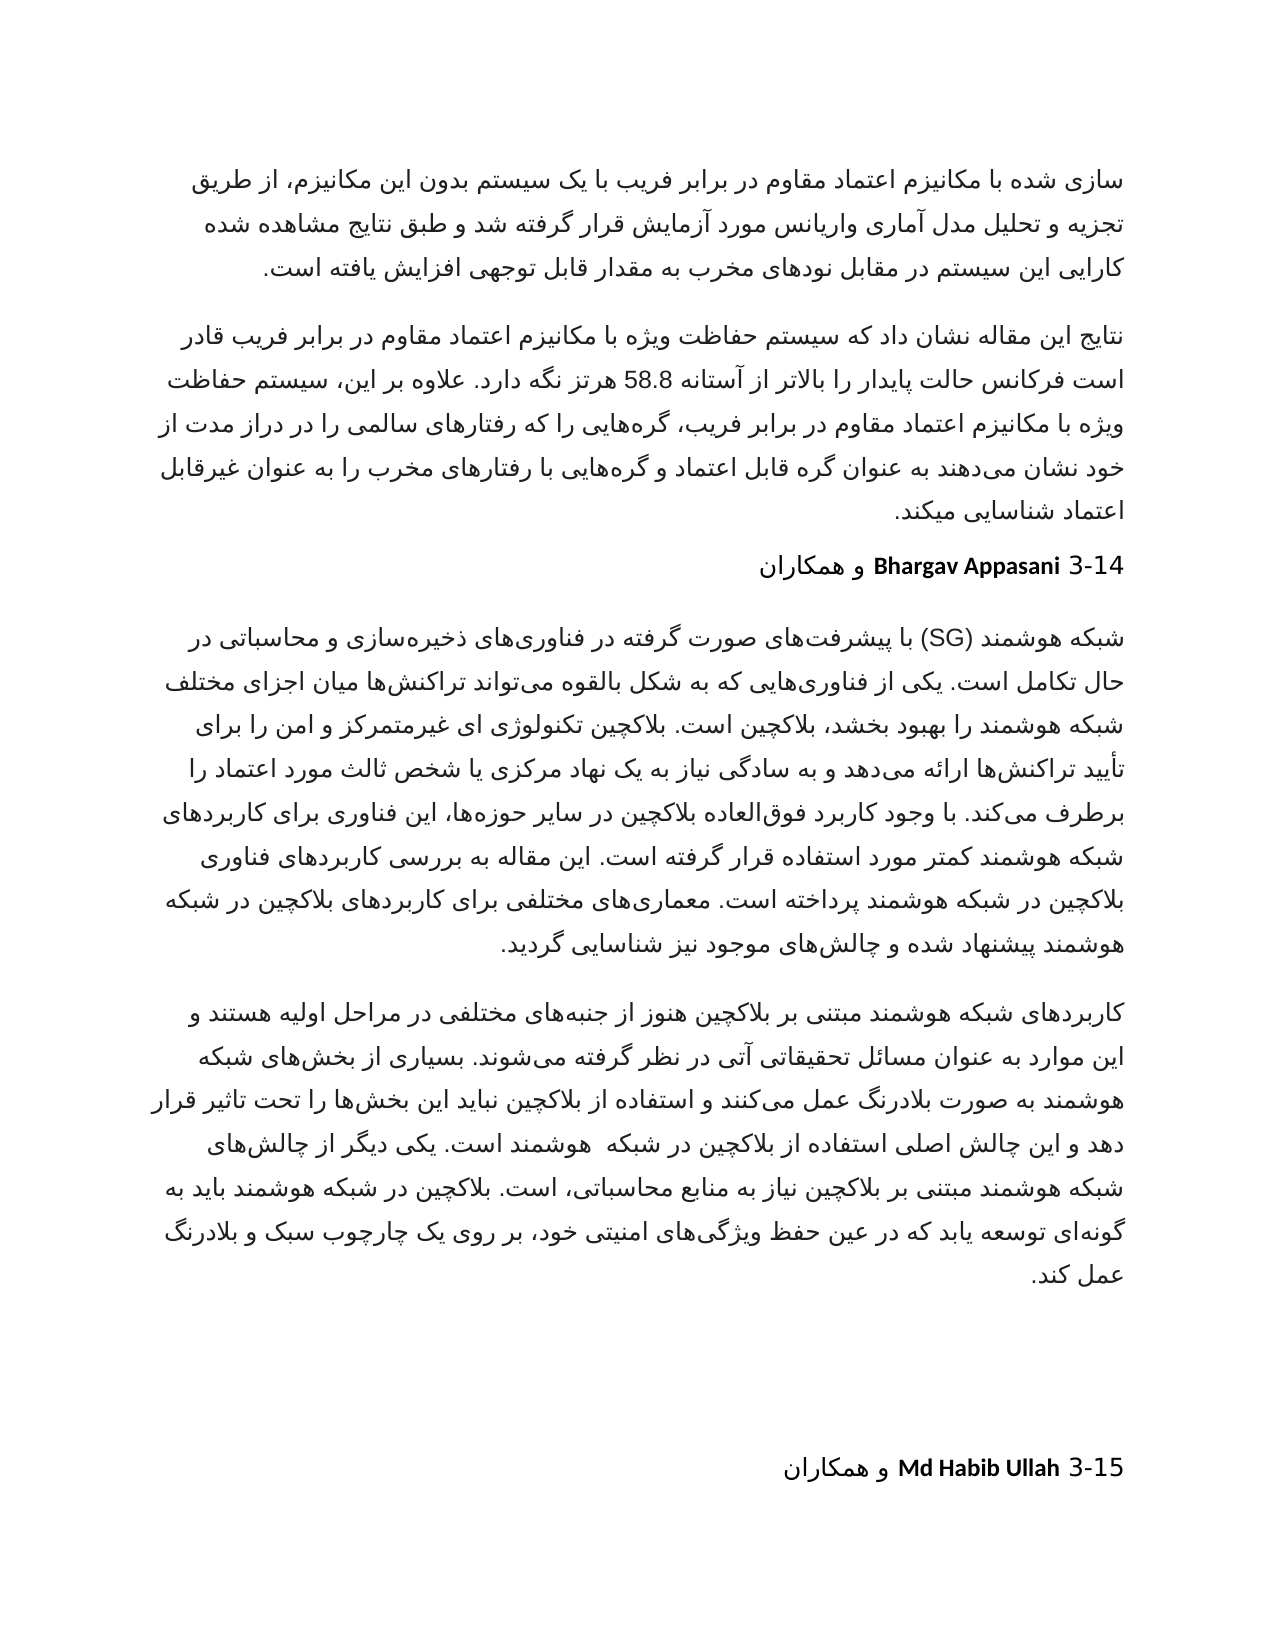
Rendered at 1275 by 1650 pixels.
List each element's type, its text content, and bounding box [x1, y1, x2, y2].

text شبکه هوشمند (SG) با پیشرفت‌های صورت گرفته در فناوری‌های ذخیره‌سازی و محاسباتی در حال تکامل است. یکی از فناوری‌هایی که به شکل بالقوه می‌تواند تراکنش‌ها میان اجزای مختلف شبکه هوشمند را بهبود بخشد، بلاکچین است. بلاکچین تکنولوژی ای غیرمتمرکز و امن را برای تأیید تراکنش‌ها ارائه می‌دهد و به سادگی نیاز به یک نهاد مرکزی یا شخص ثالث مورد اعتماد را برطرف می‌کند. با وجود کاربرد فوق‌العاده بلاکچین در سایر حوزه‌ها، این فناوری برای کاربردهای شبکه هوشمند کمتر مورد استفاده قرار گرفته است. این مقاله به بررسی کاربردهای فناوری بلاکچین در شبکه هوشمند پرداخته است. معماری‌های مختلفی برای کاربردهای بلاکچین در شبکه هوشمند پیشنهاد شده و چالش‌های موجود نیز شناسایی گردید. [150, 608, 1125, 958]
text نتایج این مقاله نشان داد که سیستم حفاظت ویژه با مکانیزم اعتماد مقاوم در برابر فریب قادر است فرکانس حالت پایدار را بالاتر از آستانه 58.8 هرتز نگه دارد. علاوه بر این، سیستم حفاظت ویژه با مکانیزم اعتماد مقاوم در برابر فریب، گره‌هایی را که رفتارهای سالمی را در دراز مدت از خود نشان می‌دهند به عنوان گره قابل اعتماد و گره‌هایی با رفتارهای مخرب را به عنوان غیرقابل اعتماد شناسایی میکند. [150, 306, 1125, 525]
text کاربردهای شبکه هوشمند مبتنی بر بلاکچین هنوز از جنبه‌های مختلفی در مراحل اولیه هستند و این موارد به عنوان مسائل تحقیقاتی آتی در نظر گرفته می‌شوند. بسیاری از بخش‌های شبکه هوشمند به صورت بلادرنگ عمل می‌کنند و استفاده از بلاکچین نباید این بخش‌ها را تحت تاثیر قرار دهد و این چالش اصلی استفاده از بلاکچین در شبکه هوشمند است. یکی دیگر از چالش‌های شبکه هوشمند مبتنی بر بلاکچین نیاز به منابع محاسباتی، است. بلاکچین در شبکه هوشمند باید به گونه‌ای توسعه یابد که در عین حفظ ویژگی‌های امنیتی خود، بر روی یک چارچوب سبک و بلادرنگ عمل کند. [150, 983, 1125, 1289]
text 3-14 Bhargav Appasani و همکاران [150, 550, 1125, 581]
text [150, 150, 1125, 281]
text 3-15 Md Habib Ullah و همکاران [150, 1452, 1125, 1482]
